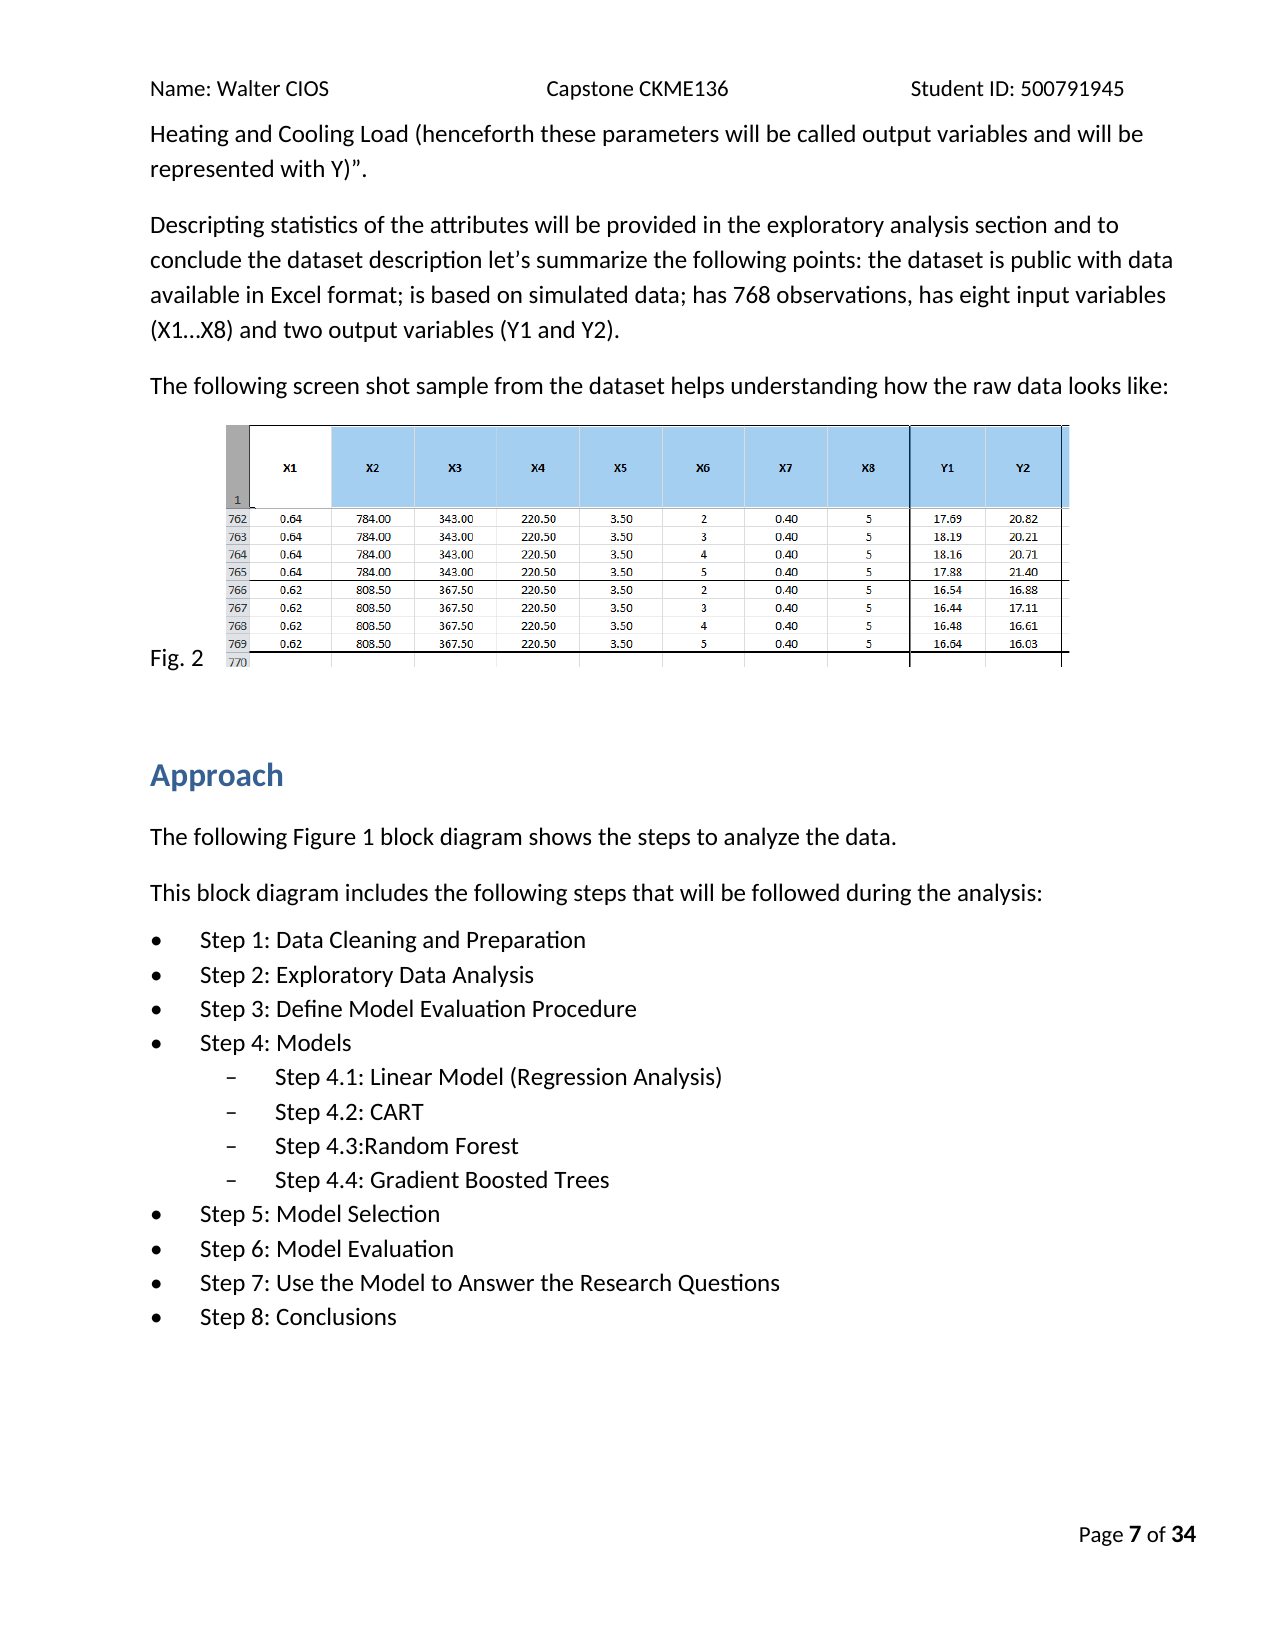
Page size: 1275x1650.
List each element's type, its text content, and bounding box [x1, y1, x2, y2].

list Step 4.4: Gradient Boosted Trees [225, 1164, 1196, 1195]
list Step 5: Model Selection [150, 1199, 1196, 1229]
list Step 4: Models [150, 1027, 1196, 1058]
picture [226, 425, 1070, 667]
list Step 8: Conclusions [150, 1301, 1196, 1332]
list Step 3: Define Model Evaluation Procedure [150, 993, 1196, 1023]
list Step 2: Exploratory Data Analysis [150, 959, 1196, 989]
text Descripting statistics of the attributes will be provided in the exploratory analysis section and to conclude the dataset description let’s summarize the following points: the dataset is public with data available in Excel format; is based on simulated data; has 768 observations, has eight input variables (X1…X8) and two output variables (Y1 and Y2). [150, 209, 1196, 344]
list Step 4.3:Random Forest [225, 1130, 1196, 1161]
text The following screen shot sample from the dataset helps understanding how the raw data looks like: [150, 370, 1196, 400]
text Approach [150, 753, 1196, 794]
list Step 7: Use the Model to Answer the Research Questions [150, 1267, 1196, 1298]
text This block diagram includes the following steps that will be followed during the analysis: [150, 877, 1196, 907]
list Step 1: Data Cleaning and Preparation [150, 924, 1196, 955]
list Step 4.2: CART [225, 1096, 1196, 1126]
list Step 6: Model Evaluation [150, 1233, 1196, 1263]
text The following Figure 1 block diagram shows the steps to analyze the data. [150, 821, 1196, 852]
list Step 4.1: Linear Model (Regression Analysis) [225, 1062, 1196, 1092]
